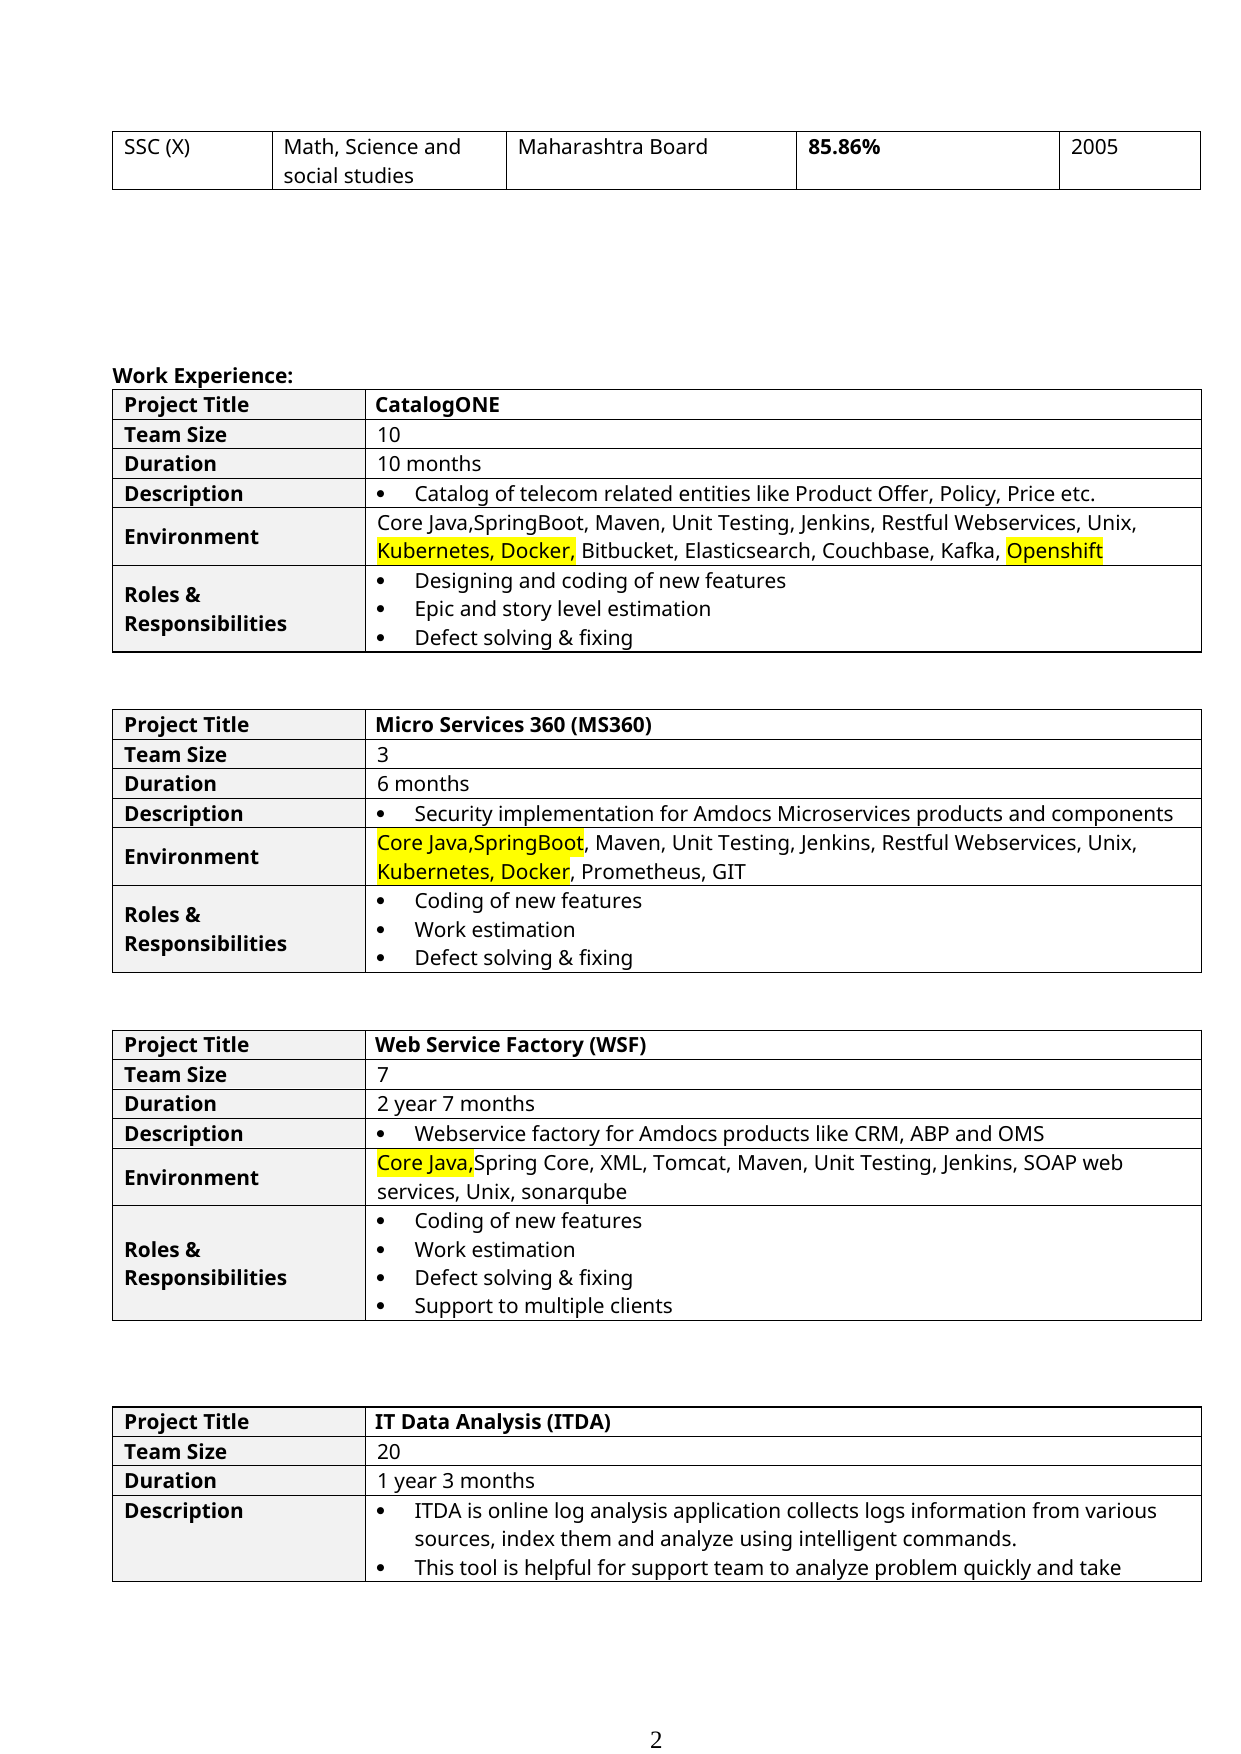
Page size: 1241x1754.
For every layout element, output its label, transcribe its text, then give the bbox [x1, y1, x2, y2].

table_cell Team Size [113, 1060, 365, 1088]
table_cell Coding of new features Work estimation Defect solving & fixing Support to multiple clients [366, 1206, 1201, 1320]
table_cell Duration [113, 1090, 365, 1118]
text Work Experience: [112, 361, 1200, 389]
table_header Project Title [113, 390, 365, 419]
table_cell 85.86% [797, 132, 1059, 189]
table_cell Description [113, 1496, 365, 1581]
table_cell Description [113, 799, 365, 827]
table_header IT Data Analysis (ITDA) [366, 1408, 1201, 1436]
table_cell Environment [113, 508, 365, 565]
table_header Project Title [113, 710, 365, 739]
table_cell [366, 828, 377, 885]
table_cell 7 [366, 1060, 1201, 1088]
table_cell Duration [113, 1466, 365, 1495]
table_cell Environment [113, 1149, 365, 1205]
table_cell Security implementation for Amdocs Microservices products and components [366, 799, 1201, 827]
table_cell 10 [366, 420, 1201, 448]
table_cell Team Size [113, 1437, 365, 1465]
table_cell 2 year 7 months [366, 1090, 1201, 1118]
table_cell 10 months [366, 449, 1201, 478]
table_cell Core Java,SpringBoot, Maven, Unit Testing, Jenkins, Restful Webservices, Unix, Kubernetes, Docker, Prometheus, GIT [570, 828, 1201, 885]
table_header Project Title [113, 1408, 365, 1436]
table_cell 2005 [1060, 132, 1200, 189]
table_cell Roles & Responsibilities [113, 886, 365, 972]
table_cell Description [113, 1119, 365, 1147]
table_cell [366, 1496, 1201, 1581]
table_cell Roles & Responsibilities [113, 1206, 365, 1320]
table_cell Duration [113, 769, 365, 798]
table_cell Roles & Responsibilities [113, 566, 365, 651]
table_header CatalogONE [366, 390, 1201, 419]
table_cell Core Java,SpringBoot, Maven, Unit Testing, Jenkins, Restful Webservices, Unix, Kubernetes, Docker, Bitbucket, Elasticsearch, Couchbase, Kafka, Openshift [366, 508, 1201, 565]
table_cell Team Size [113, 420, 365, 448]
table_cell Webservice factory for Amdocs products like CRM, ABP and OMS [366, 1119, 1201, 1147]
table_cell Math, Science and social studies [273, 132, 506, 189]
table_header Micro Services 360 (MS360) [366, 710, 1201, 739]
table_cell Description [113, 479, 365, 507]
table_header Project Title [113, 1031, 365, 1059]
table_cell Designing and coding of new features Epic and story level estimation Defect solving & fixing [366, 566, 1201, 651]
table_cell SSC (X) [113, 132, 272, 189]
table_cell Coding of new features Work estimation Defect solving & fixing [366, 886, 1201, 972]
table_cell Maharashtra Board [507, 132, 796, 189]
table_cell Environment [113, 828, 365, 885]
table_cell Core Java,Spring Core, XML, Tomcat, Maven, Unit Testing, Jenkins, SOAP web services, Unix, sonarqube [366, 1149, 1201, 1205]
table_cell 20 [366, 1437, 1201, 1465]
table_cell 6 months [366, 769, 1201, 798]
table_cell Catalog of telecom related entities like Product Offer, Policy, Price etc. [366, 479, 1201, 507]
table_cell 1 year 3 months [366, 1466, 1201, 1495]
table_header Web Service Factory (WSF) [366, 1031, 1201, 1059]
table_cell Duration [113, 449, 365, 478]
table_cell 3 [366, 740, 1201, 768]
table_cell Team Size [113, 740, 365, 768]
